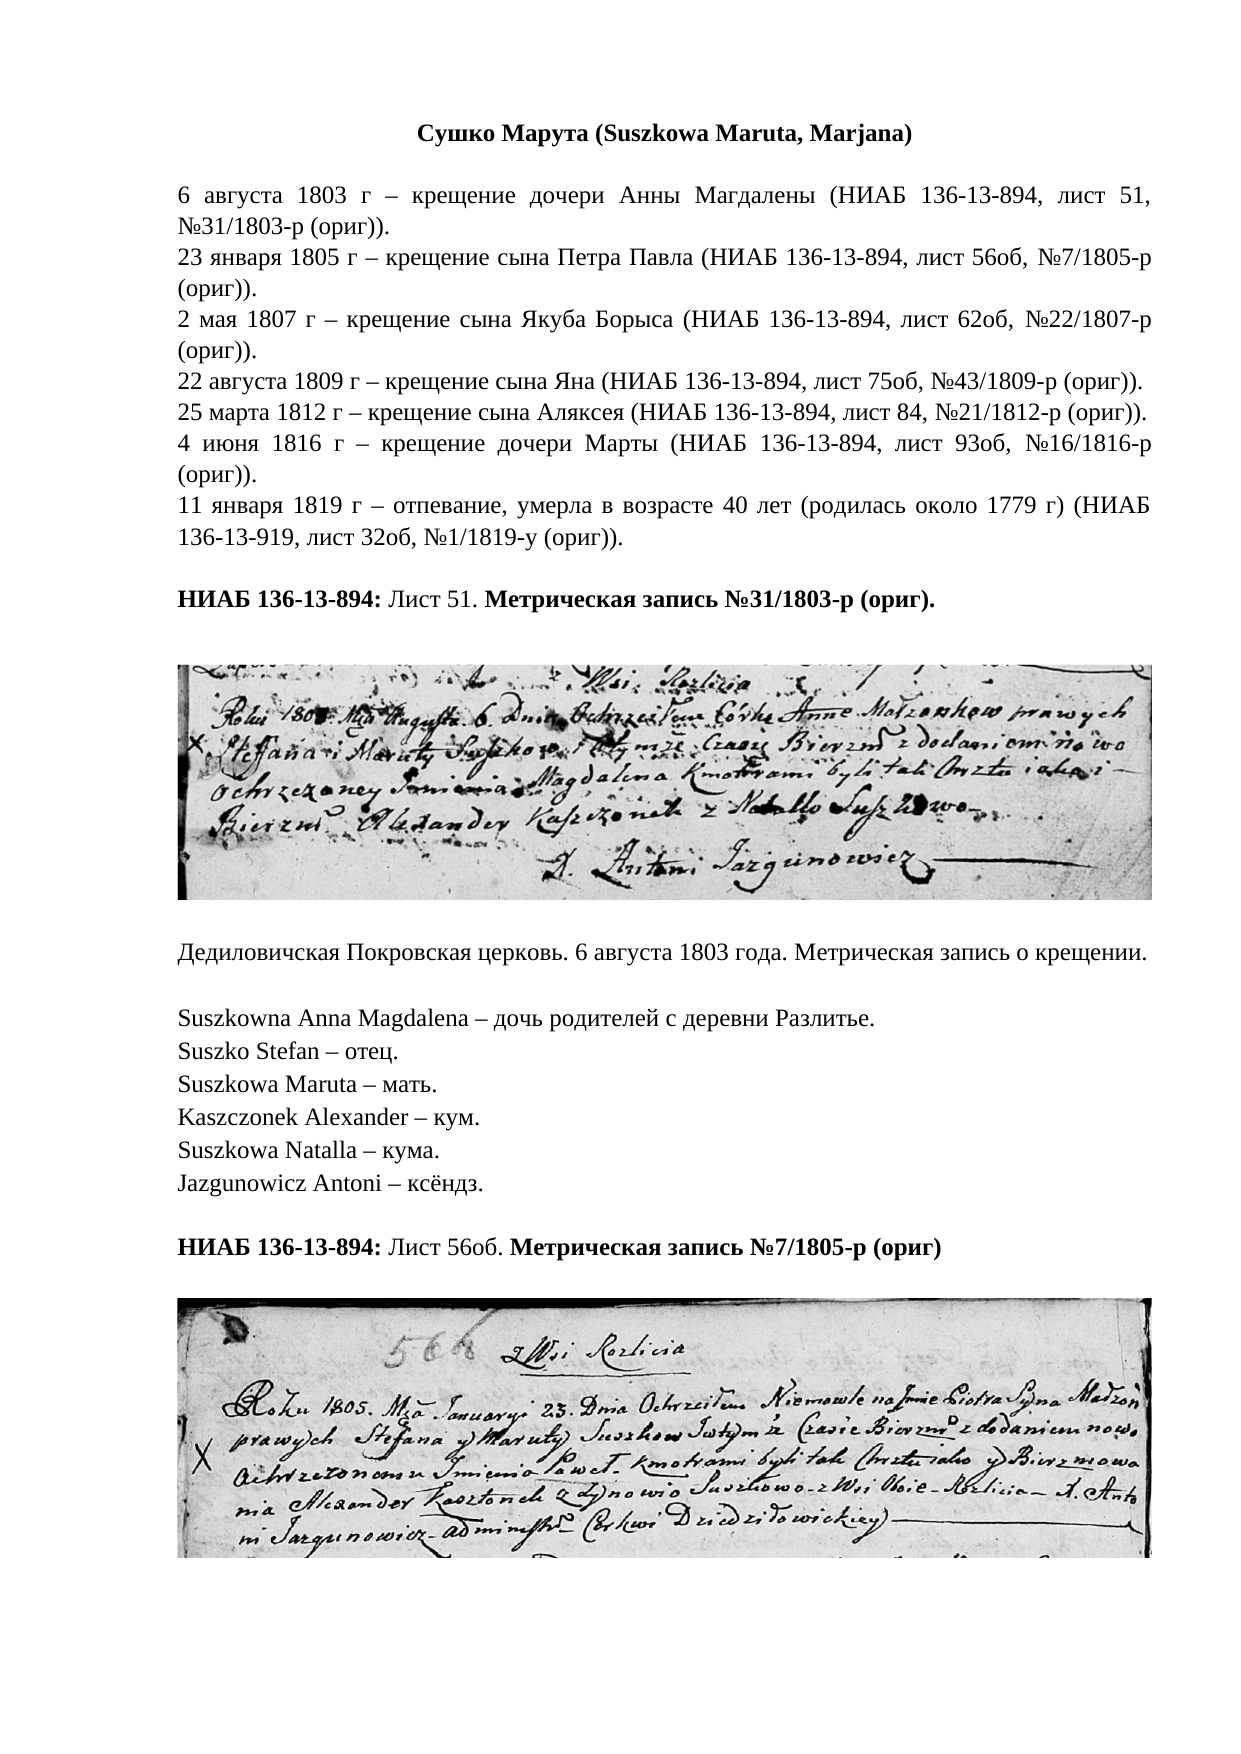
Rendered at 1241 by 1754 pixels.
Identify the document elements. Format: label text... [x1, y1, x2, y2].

text НИАБ 136-13-894: Лист 51. Метрическая запись №31/1803-р (ориг). [177, 584, 1152, 612]
text Suszko Stefan – отец. [177, 1036, 1152, 1065]
picture [177, 1298, 1152, 1558]
text Дедиловичская Покровская церковь. 6 августа 1803 года. Метрическая запись о крещении. [177, 937, 1152, 966]
text НИАБ 136-13-894: Лист 56об. Метрическая запись №7/1805-р (ориг) [177, 1232, 1152, 1261]
text 25 марта 1812 г – крещение сына Аляксея (НИАБ 136-13-894, лист 84, №21/1812-р (ориг)). [177, 397, 1152, 426]
text Suszkowna Anna Magdalena – дочь родителей с деревни Разлитье. [177, 1003, 1152, 1032]
text Jazgunowicz Antoni – ксёндз. [177, 1168, 1152, 1197]
text 23 января 1805 г – крещение сына Петра Павла (НИАБ 136-13-894, лист 56об, №7/1805-р (ориг)). [177, 242, 1152, 302]
text 11 января 1819 г – отпевание, умерла в возрасте 40 лет (родилась около 1779 г) (НИАБ 136-13-919, лист 32об, №1/1819-у (ориг)). [177, 491, 1152, 550]
text Kaszczonek Alexander – кум. [177, 1102, 1152, 1131]
picture [178, 665, 1151, 900]
text Сушко Марута (Suszkowa Maruta, Marjana) [177, 118, 1152, 147]
text Suszkowa Maruta – мать. [177, 1069, 1152, 1098]
text 4 июня 1816 г – крещение дочери Марты (НИАБ 136-13-894, лист 93об, №16/1816-р (ориг)). [177, 428, 1152, 488]
text Suszkowa Natalla – кума. [177, 1135, 1152, 1164]
text 22 августа 1809 г – крещение сына Яна (НИАБ 136-13-894, лист 75об, №43/1809-р (ориг)). [177, 366, 1152, 395]
text 6 августа 1803 г – крещение дочери Анны Магдалены (НИАБ 136-13-894, лист 51, №31/1803-р (ориг)). [177, 180, 1152, 240]
text 2 мая 1807 г – крещение сына Якуба Борыса (НИАБ 136-13-894, лист 62об, №22/1807-р (ориг)). [177, 304, 1152, 364]
